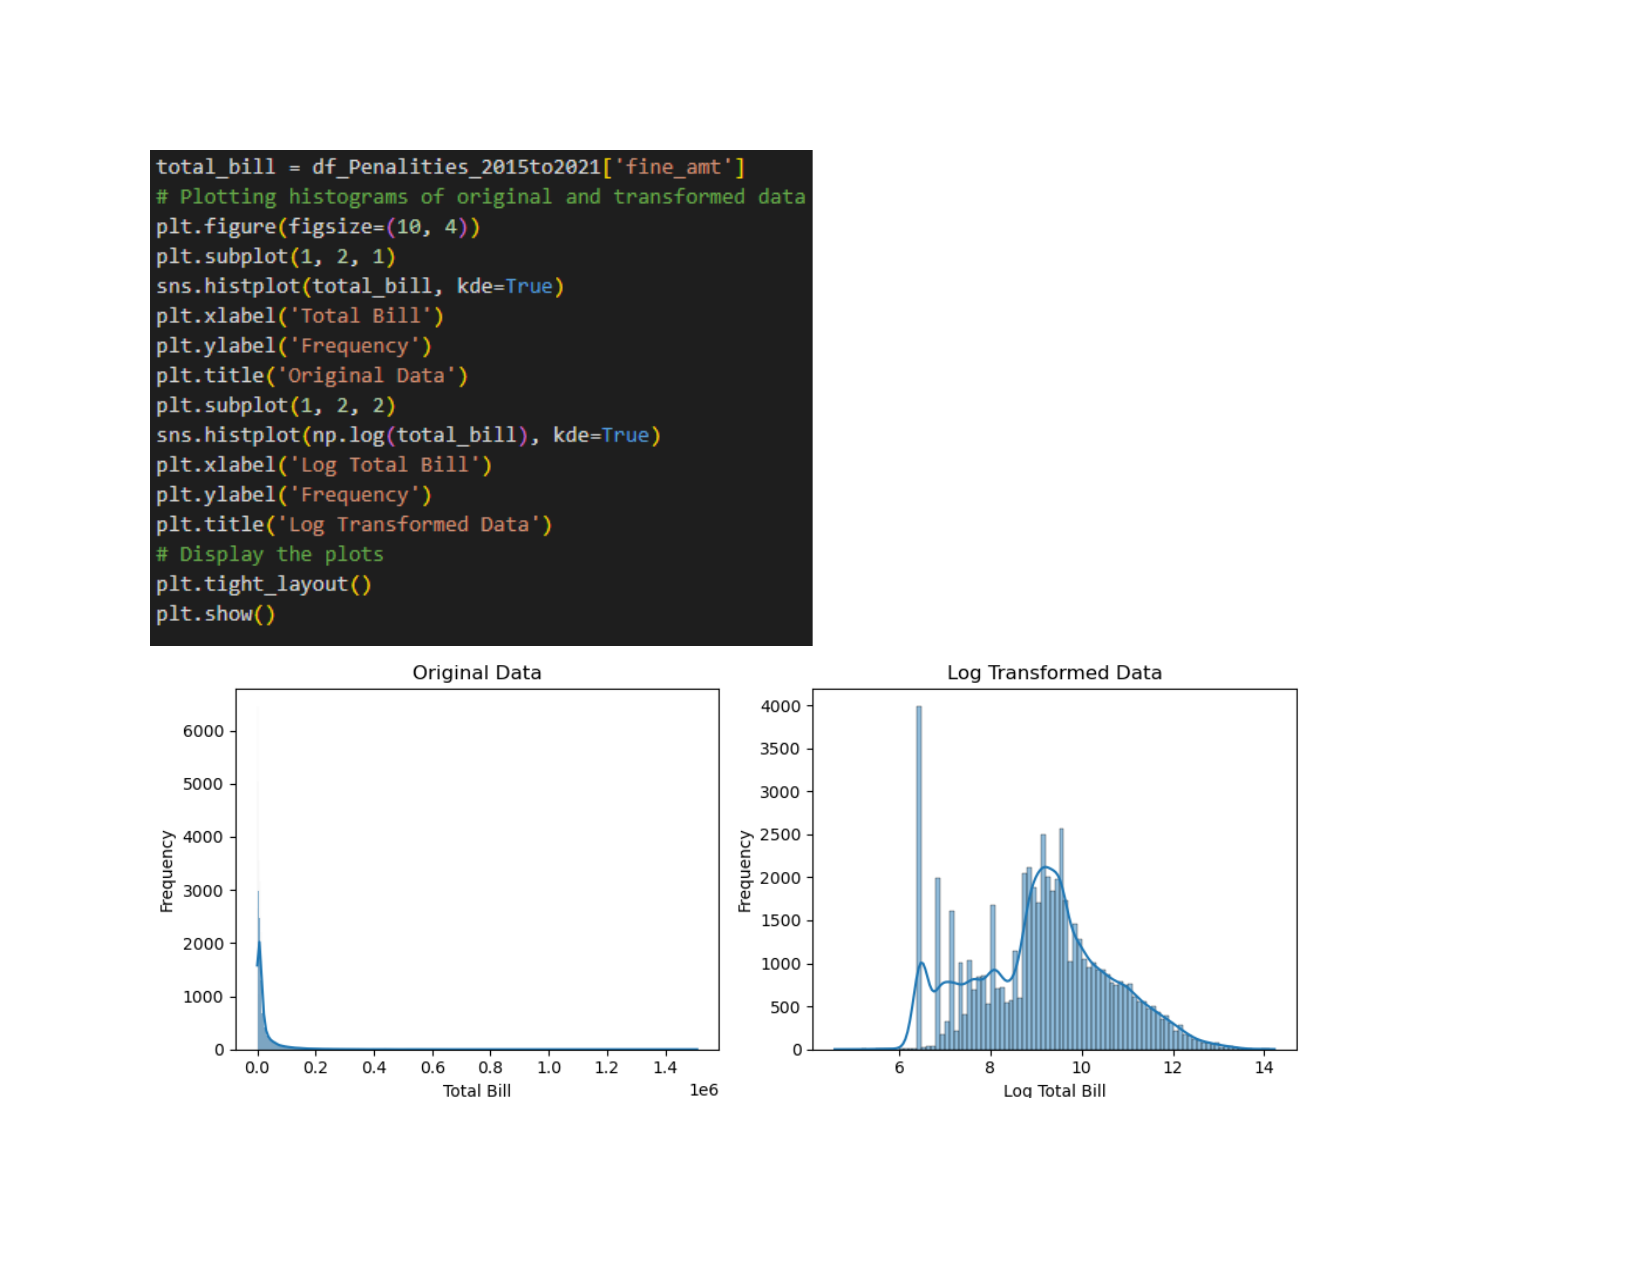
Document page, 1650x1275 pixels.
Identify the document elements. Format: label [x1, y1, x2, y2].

picture [150, 150, 813, 646]
picture [150, 657, 1299, 1098]
